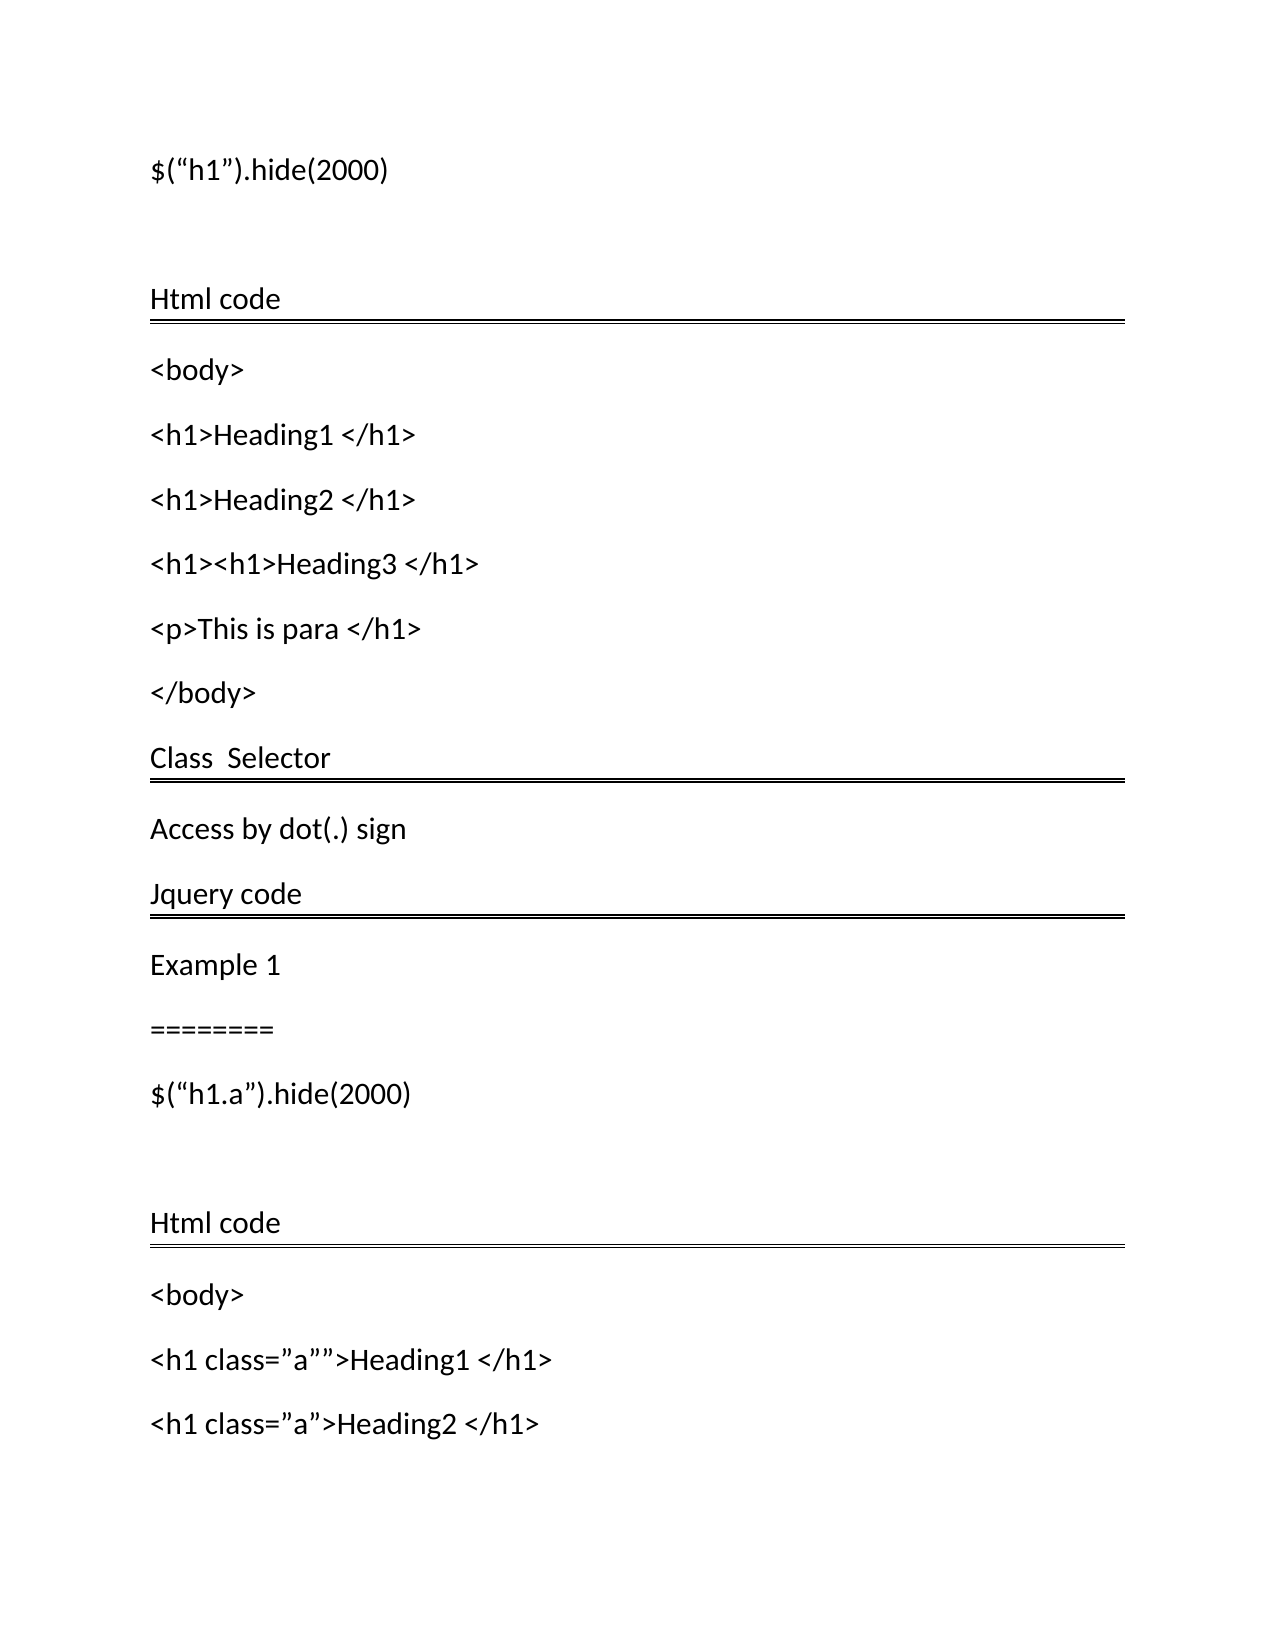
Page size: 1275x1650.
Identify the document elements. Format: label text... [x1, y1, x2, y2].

text <h1><h1>Heading3 </h1> [150, 544, 1125, 582]
text <h1 class=”a”>Heading2 </h1> [150, 1404, 1125, 1442]
text $(“h1”).hide(2000) [150, 150, 1125, 188]
text </body> [150, 673, 1125, 712]
text <body> [150, 1275, 1125, 1313]
text $(“h1.a”).hide(2000) [150, 1074, 1125, 1113]
text Class Selector [150, 738, 1125, 778]
text ======== [150, 1010, 1125, 1048]
text Html code [150, 279, 1125, 319]
text Html code [150, 1204, 1125, 1244]
text <h1>Heading1 </h1> [150, 415, 1125, 453]
text <body> [150, 351, 1125, 389]
text Jquery code [150, 874, 1125, 914]
text Example 1 [150, 945, 1125, 983]
text Access by dot(.) sign [150, 809, 1125, 847]
text <h1 class=”a””>Heading1 </h1> [150, 1339, 1125, 1378]
text <h1>Heading2 </h1> [150, 480, 1125, 518]
text <p>This is para </h1> [150, 609, 1125, 647]
